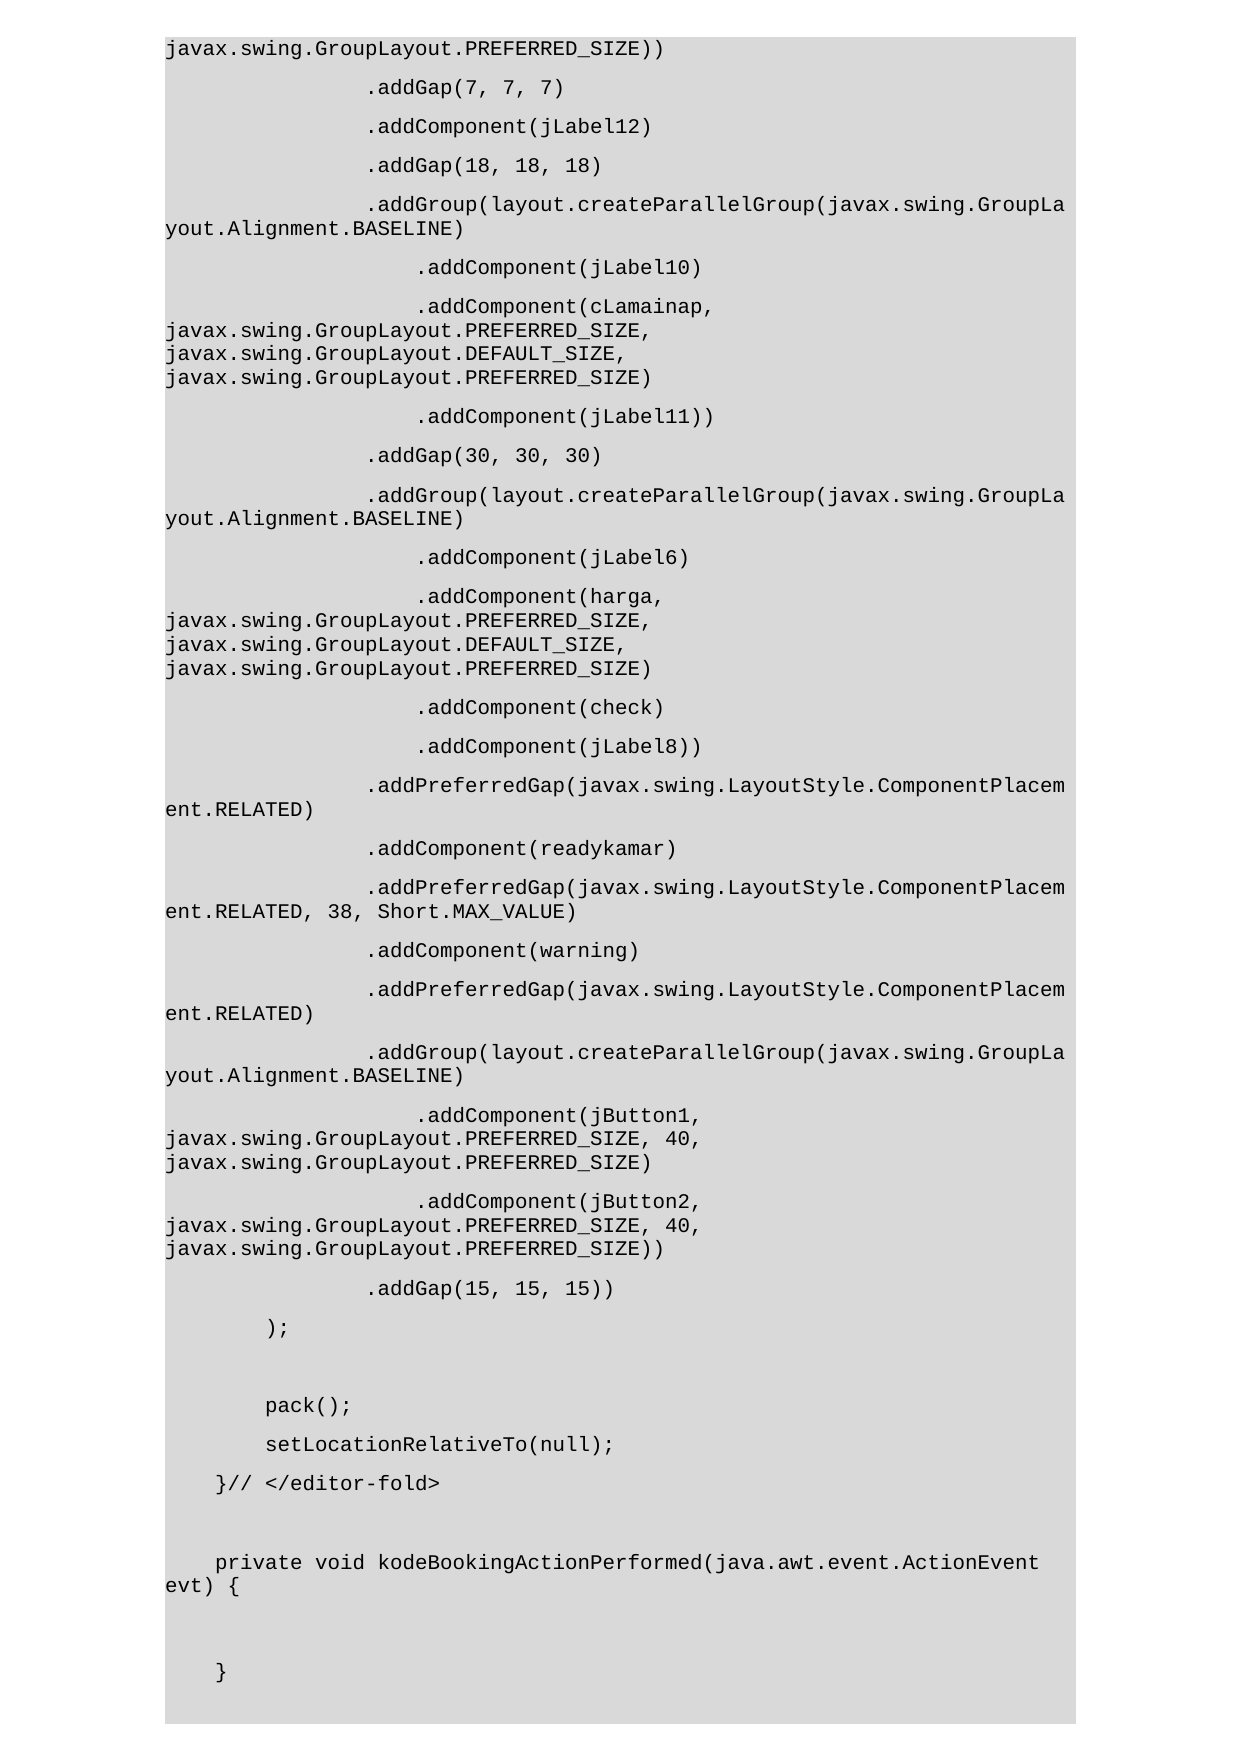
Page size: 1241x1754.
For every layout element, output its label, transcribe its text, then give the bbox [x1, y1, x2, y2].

text .addGap(7, 7, 7) [165, 77, 1076, 100]
text .addComponent(jLabel10) [165, 257, 1076, 281]
text .addComponent(warning) [165, 940, 1076, 963]
text private void kodeBookingActionPerformed(java.awt.event.ActionEvent evt) { [165, 1552, 1076, 1599]
text .addComponent(jLabel8)) [165, 736, 1076, 759]
text pack(); [165, 1395, 1076, 1419]
text .addPreferredGap(javax.swing.LayoutStyle.ComponentPlacement.RELATED) [165, 979, 1076, 1026]
text .addComponent(cLamainap, javax.swing.GroupLayout.PREFERRED_SIZE, javax.swing.GroupLayout.DEFAULT_SIZE, javax.swing.GroupLayout.PREFERRED_SIZE) [165, 296, 1076, 391]
text .addComponent(jButton2, javax.swing.GroupLayout.PREFERRED_SIZE, 40, javax.swing.GroupLayout.PREFERRED_SIZE)) [165, 1191, 1076, 1262]
text .addComponent(jLabel11)) [165, 406, 1076, 430]
text } [165, 1661, 1076, 1685]
text ); [165, 1317, 1076, 1340]
text .addComponent(jButton1, javax.swing.GroupLayout.PREFERRED_SIZE, 40, javax.swing.GroupLayout.PREFERRED_SIZE) [165, 1104, 1076, 1176]
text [165, 37, 1076, 61]
text .addGroup(layout.createParallelGroup(javax.swing.GroupLayout.Alignment.BASELINE) [165, 1042, 1076, 1089]
text .addGap(15, 15, 15)) [165, 1277, 1076, 1301]
text .addGroup(layout.createParallelGroup(javax.swing.GroupLayout.Alignment.BASELINE) [165, 484, 1076, 532]
text .addComponent(jLabel6) [165, 547, 1076, 571]
text .addComponent(harga, javax.swing.GroupLayout.PREFERRED_SIZE, javax.swing.GroupLayout.DEFAULT_SIZE, javax.swing.GroupLayout.PREFERRED_SIZE) [165, 587, 1076, 681]
text .addComponent(jLabel12) [165, 116, 1076, 139]
text }// </editor-fold> [165, 1473, 1076, 1497]
text .addGap(30, 30, 30) [165, 445, 1076, 469]
text .addComponent(readykamar) [165, 838, 1076, 861]
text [165, 194, 1076, 241]
text setLocationRelativeTo(null); [165, 1434, 1076, 1458]
text .addPreferredGap(javax.swing.LayoutStyle.ComponentPlacement.RELATED, 38, Short.MAX_VALUE) [165, 877, 1076, 924]
text .addComponent(check) [165, 697, 1076, 720]
text .addPreferredGap(javax.swing.LayoutStyle.ComponentPlacement.RELATED) [165, 775, 1076, 822]
text .addGap(18, 18, 18) [165, 155, 1076, 179]
